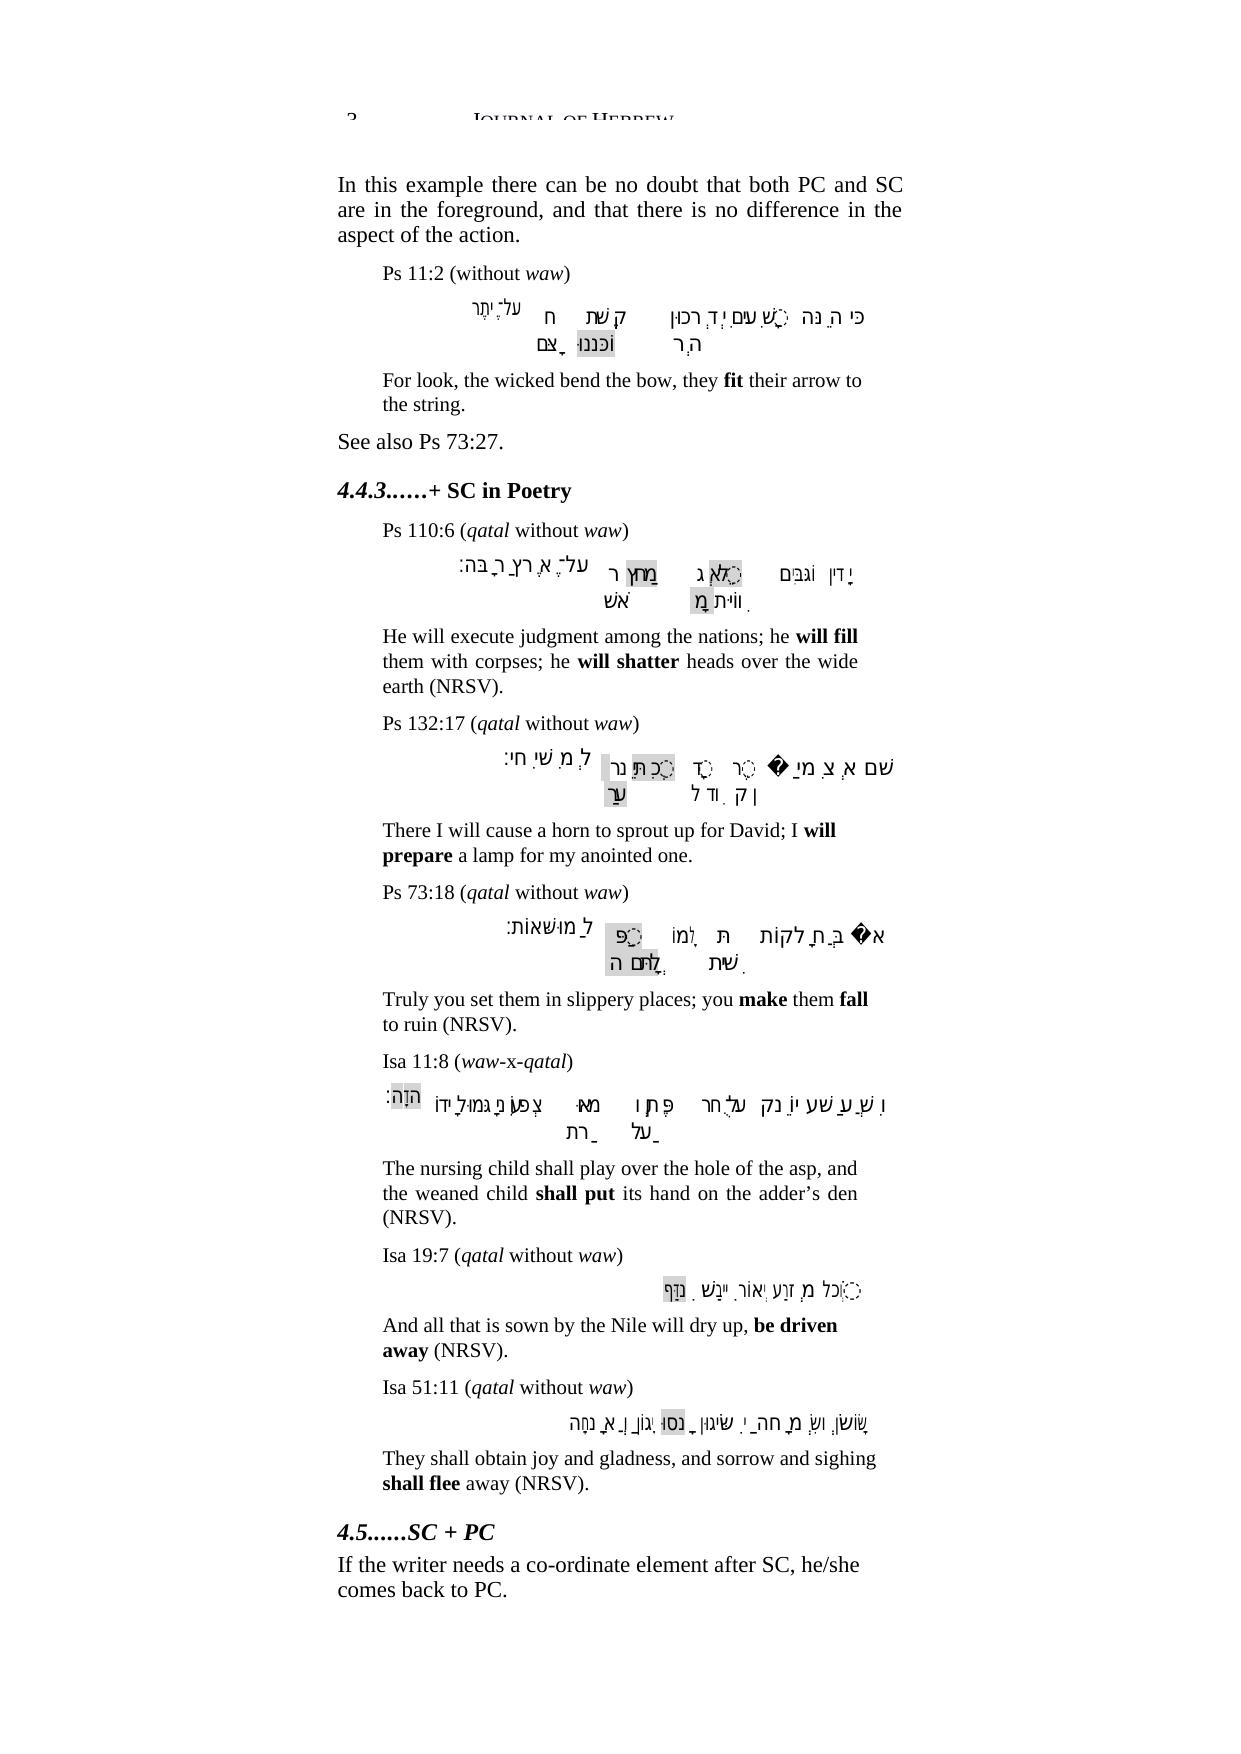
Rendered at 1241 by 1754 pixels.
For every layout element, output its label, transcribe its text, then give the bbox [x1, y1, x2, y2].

text In this example there can be no doubt that both PC and SC are in the foreground, and that there is no difference in the aspect of the action. [337, 172, 903, 248]
text Ps 132:17 (qatal without waw) [382, 711, 1065, 735]
subtitle SC + PC [337, 1518, 1065, 1546]
text ֵלא ְג ִווֹיּת מָ [714, 560, 768, 614]
text He will execute judgment among the nations; he will fill them with corpses; he will shatter heads over the wide earth (NRSV). [382, 624, 858, 698]
text תּ ִשׁית [707, 922, 748, 976]
text Isa 11:8 (waw-x-qatal) [382, 1049, 1065, 1073]
text For look, the wicked bend the bow, they fit their arrow to the string. [382, 368, 866, 416]
text If the writer needs a co-ordinate element after SC, he/she comes back to PC. [337, 1553, 903, 1603]
text Ps 73:18 (qatal without waw) [382, 880, 1065, 904]
text ֶרן ק [732, 754, 757, 807]
text ְכ ִתּי ֵנר ﬠרַ [610, 754, 675, 807]
text Ps 110:6 (qatal without waw) [382, 518, 1065, 542]
text There I will cause a horn to sprout up for David; I will prepare a lamp for my anointed one. [382, 818, 903, 867]
text מַחץ ר ֹאשׁ [602, 560, 678, 614]
text ק ֶשׁת וֹכּננוּ [577, 303, 658, 357]
text יָ ִדין [829, 560, 1065, 587]
text וֹגּבּיִם [779, 560, 817, 587]
text ח ָצּם [534, 303, 564, 357]
text פּ ֶתן ְו ַﬠל [629, 1092, 687, 1145]
text צ ְפעוֹ ִני ָגּמוּל ָידוֹ [433, 1092, 553, 1118]
text And all that is sown by the Nile will dry up, be driven away (NRSV). [382, 1313, 847, 1362]
text 4.4.3. + SC in Poetry [337, 476, 1065, 504]
text ַפּ ְלָתּם ה [605, 922, 659, 957]
text מאוּ ַרת [565, 1092, 616, 1145]
text שָׂוֹשׂן ְושִׂ ְמ ָחה ַי ִשּׂיגוּן ָנסוּ יָגוֹן ַו ֲא ָנחָה׃ [685, 1409, 1065, 1435]
text ָד ִוד ל [687, 754, 721, 807]
text shall flee away (NRSV). [382, 1471, 1065, 1495]
text ﬠל־ ֻחר [699, 1092, 747, 1118]
text ﬠל־ ֶיתֶר [175, 294, 521, 321]
text to ruin (NRSV). [382, 1012, 1065, 1036]
text Truly you set them in slippery places; you make them fall [382, 987, 1065, 1011]
text ָשׁ ִﬠים ִי ְד ְרכוּן ה ְר [669, 303, 790, 357]
text ו ִשׁ ֲﬠ ַשׁע יוֹ ֵנק [760, 1092, 1065, 1118]
text כּי ה ֵנּה [801, 303, 1065, 330]
text Ps 11:2 (without waw) [382, 261, 1065, 285]
text They shall obtain joy and gladness, and sorrow and sighing [382, 1446, 1065, 1470]
text שׁם א ְצ ִמי ַ� [767, 754, 1065, 781]
text ל ַמוּשּׁאוֹת׃ [175, 913, 594, 940]
text ל ְמ ִשׁי ִחי׃ [175, 744, 592, 771]
text Isa 51:11 (qatal without waw) [382, 1375, 1065, 1399]
text הדָה׃ [175, 1082, 421, 1109]
text ﬠל־ ֶא ֶרץ ַר ָבּה׃ [175, 551, 589, 578]
text לָמוֹ [672, 922, 696, 949]
text א� בּ ֲח ָלקוֹת [760, 922, 1065, 949]
text The nursing child shall play over the hole of the asp, and the weaned child shall put its hand on the adder’s den (NRSV). [382, 1156, 858, 1229]
text Isa 19:7 (qatal without waw) [382, 1243, 1065, 1267]
text See also Ps 73:27. [337, 428, 1065, 454]
text ֹוְכל מ ְזרַע יְאוֹר ִייבַשׁ ִנדַּף [686, 1276, 1065, 1302]
